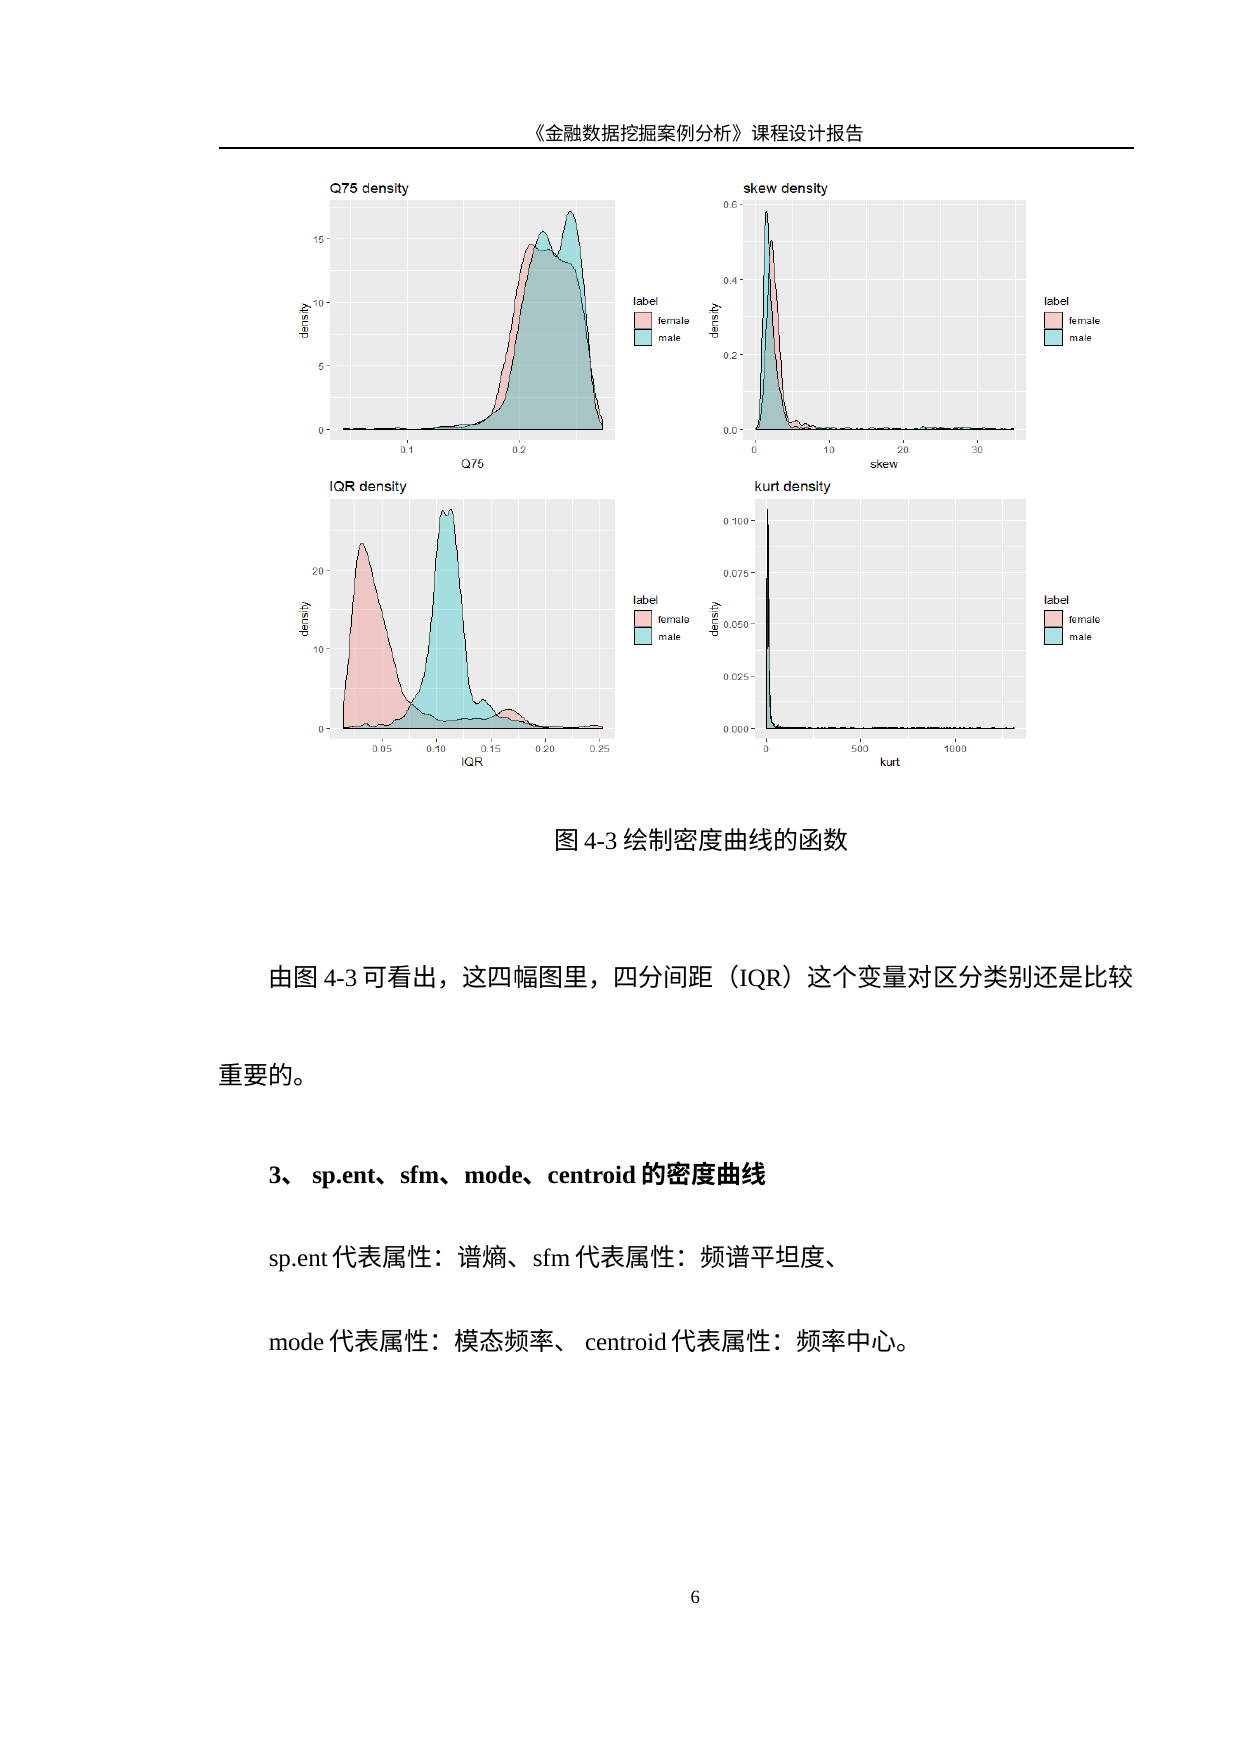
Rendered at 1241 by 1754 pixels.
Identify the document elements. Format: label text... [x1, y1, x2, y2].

text 由图4-3可看出，这四幅图里，四分间距（IQR）这个变量对区分类别还是比较重要的。 [218, 943, 1134, 1106]
text sp.ent代表属性：谱熵、sfm代表属性：频谱平坦度、 [218, 1223, 1134, 1288]
subtitle 3、 sp.ent、sfm、mode、centroid的密度曲线 [218, 1140, 1134, 1205]
picture [293, 174, 1109, 770]
text 图4-3 绘制密度曲线的函数 [218, 806, 1134, 871]
text mode代表属性：模态频率、 centroid代表属性：频率中心。 [218, 1307, 1134, 1372]
